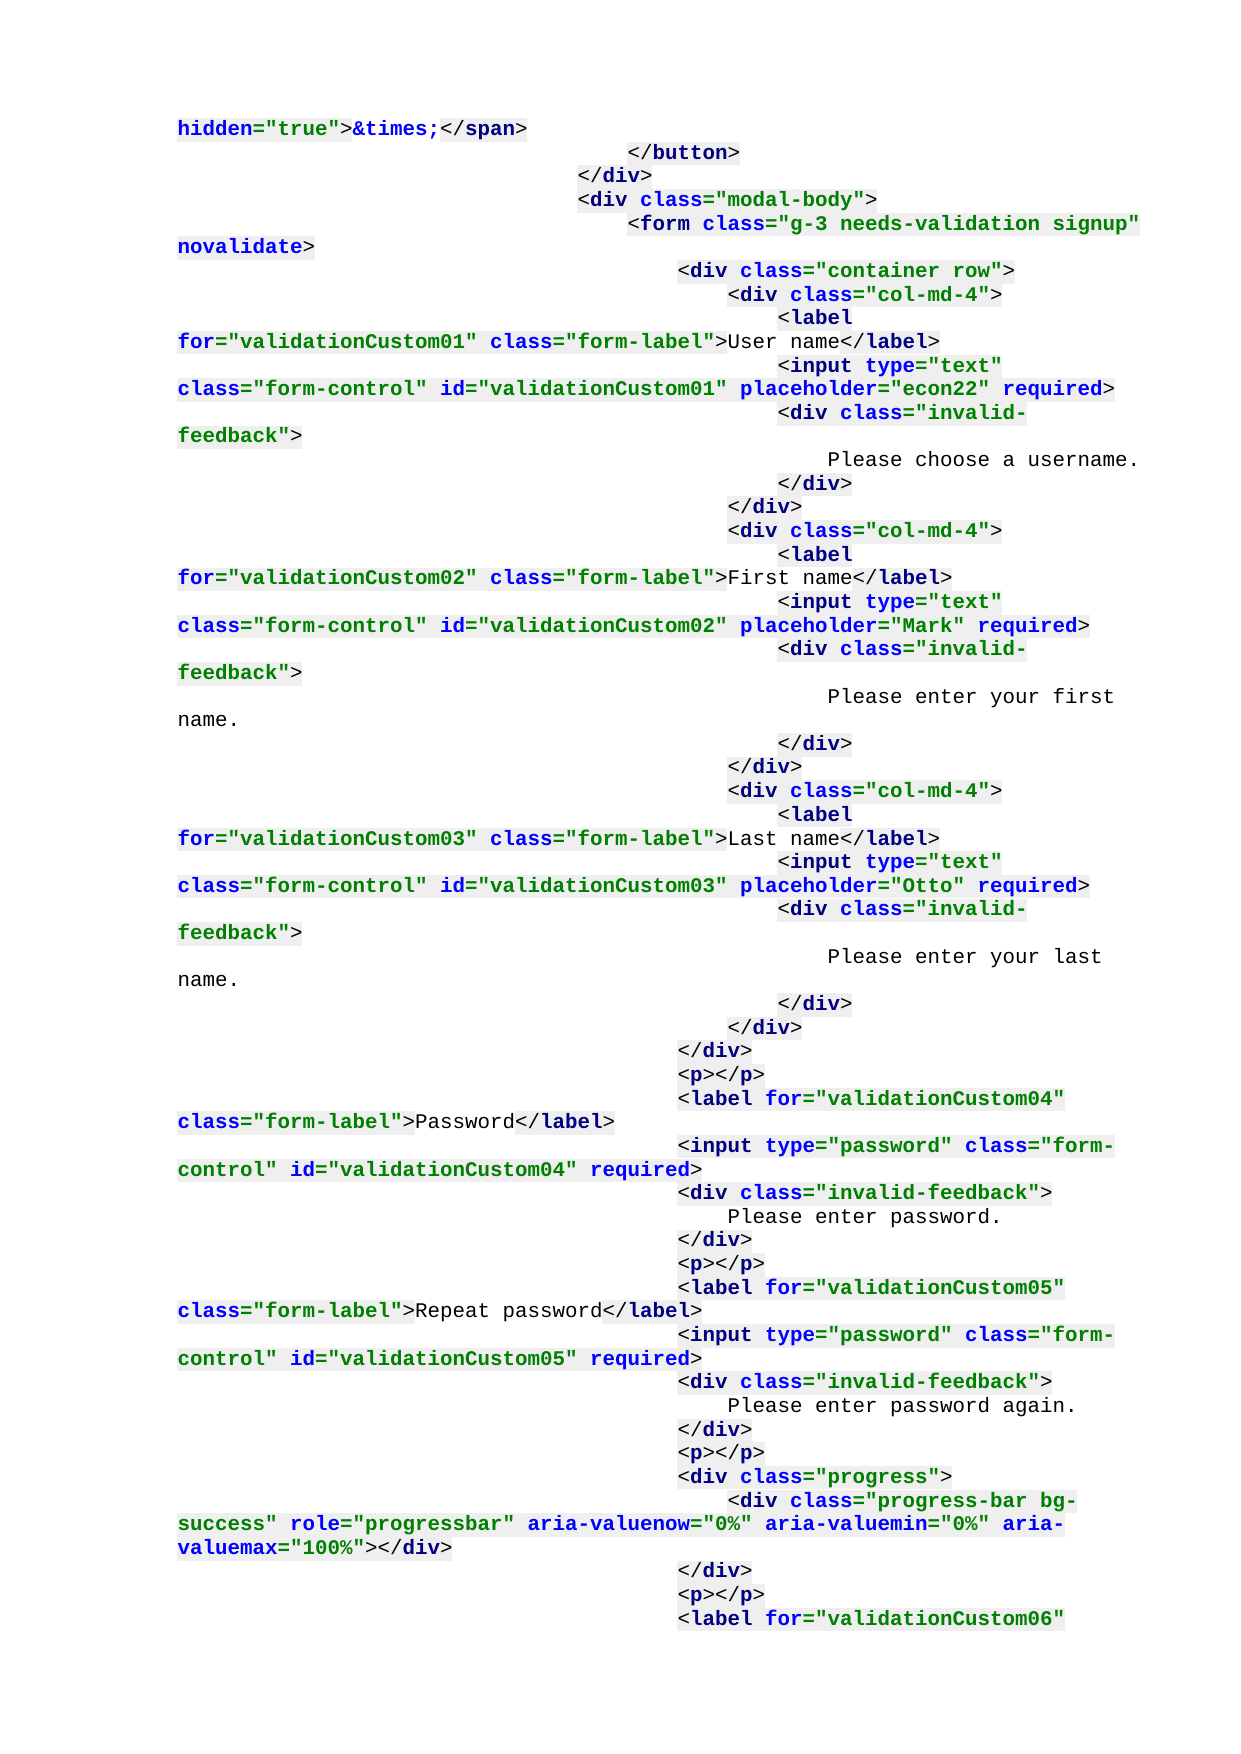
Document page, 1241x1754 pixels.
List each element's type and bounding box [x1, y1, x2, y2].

text [177, 118, 1152, 1631]
